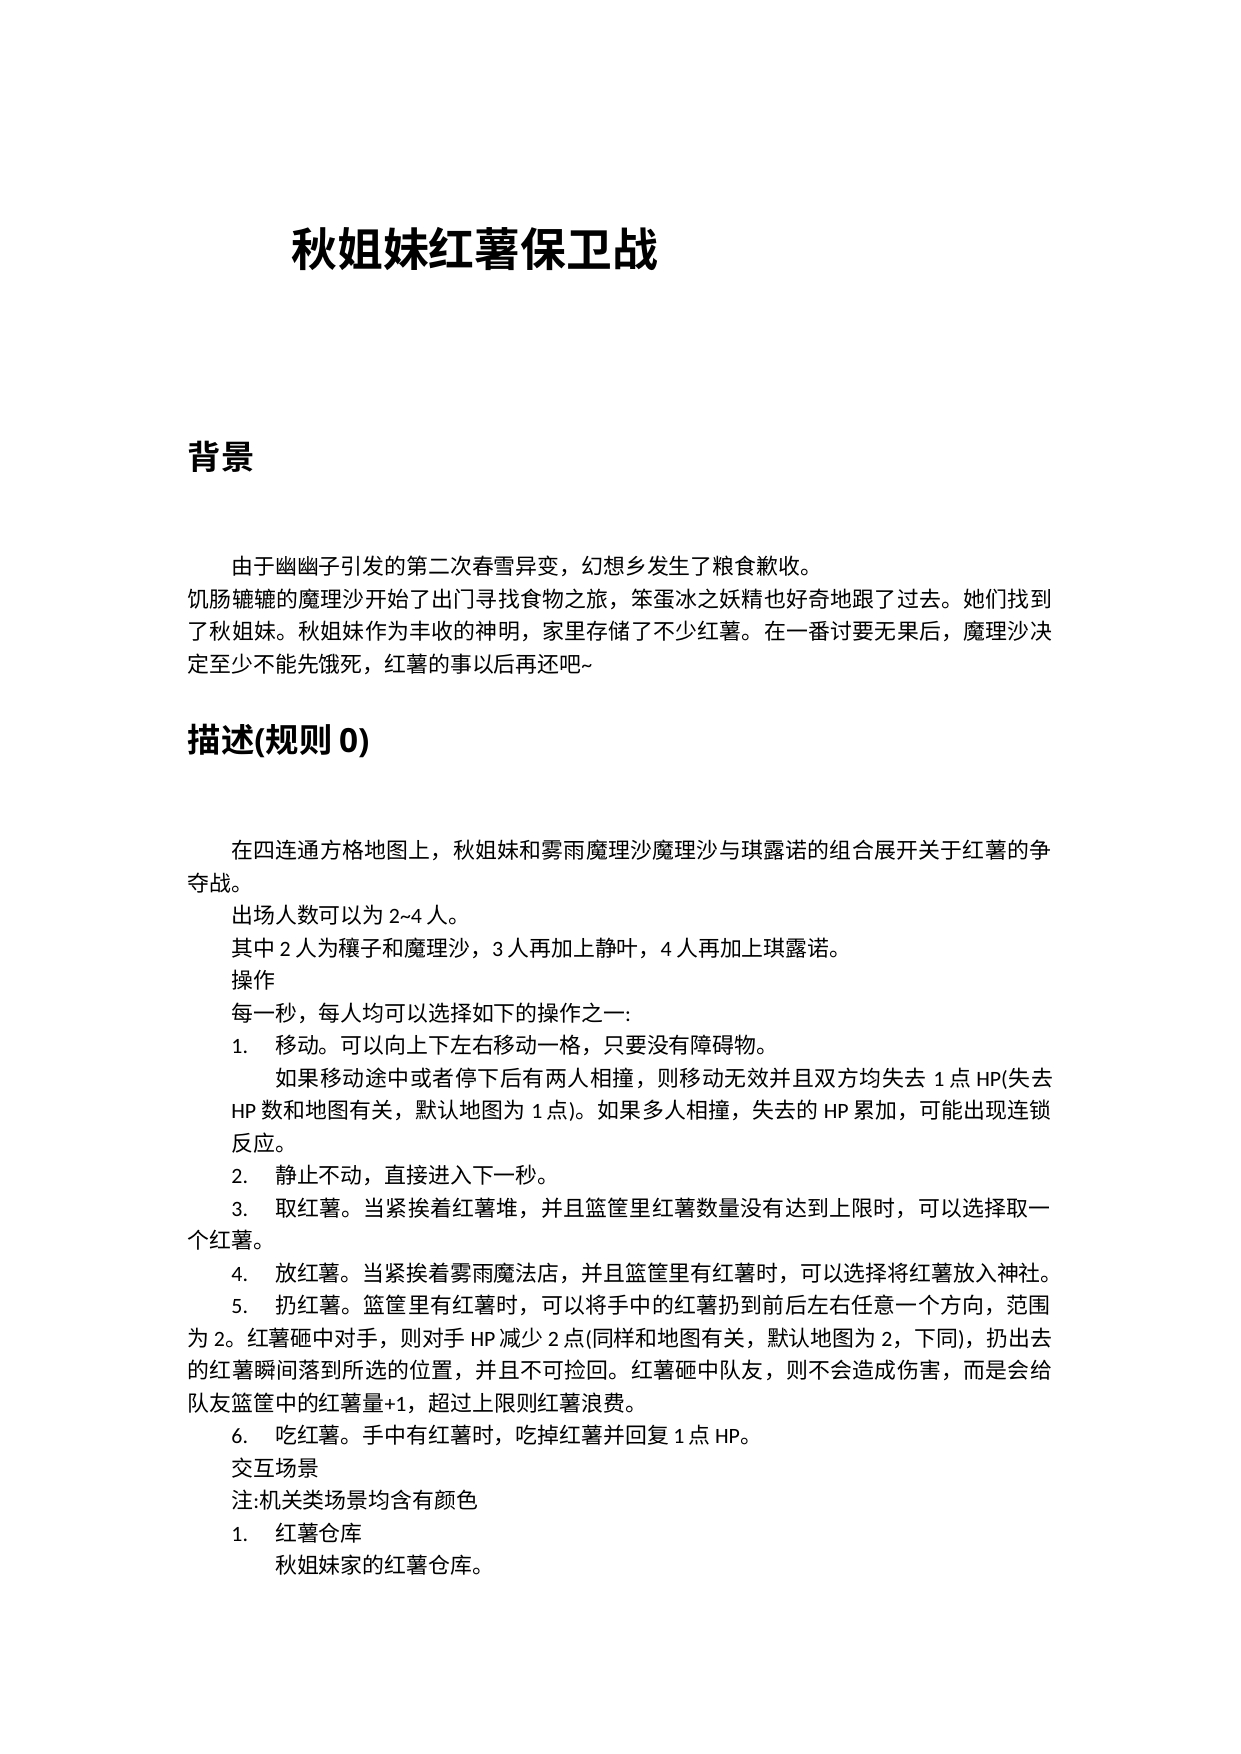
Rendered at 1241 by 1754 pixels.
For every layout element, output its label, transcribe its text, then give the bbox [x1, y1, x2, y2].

text 操作 [187, 963, 1053, 995]
list 静止不动，直接进入下一秒。 [187, 1158, 1053, 1190]
list 放红薯。当紧挨着雾雨魔法店，并且篮筐里有红薯时，可以选择将红薯放入神社。 [187, 1255, 1053, 1288]
list 扔红薯。篮筐里有红薯时，可以将手中的红薯扔到前后左右任意一个方向，范围为2。红薯砸中对手，则对手HP减少2点(同样和地图有关，默认地图为2，下同)，扔出去的红薯瞬间落到所选的位置，并且不可捡回。红薯砸中队友，则不会造成伤害，而是会给队友篮筐中的红薯量+1，超过上限则红薯浪费。 [187, 1288, 1053, 1418]
subtitle 背景 [187, 422, 1053, 487]
list 吃红薯。手中有红薯时，吃掉红薯并回复1点HP。 [187, 1418, 1053, 1450]
list 秋姐妹家的红薯仓库。 [231, 1548, 1053, 1580]
text 每一秒，每人均可以选择如下的操作之一: [187, 995, 1053, 1028]
list 交互场景 [231, 1450, 1053, 1483]
list 移动。可以向上下左右移动一格，只要没有障碍物。 [187, 1028, 1053, 1060]
list 注:机关类场景均含有颜色 [231, 1483, 1053, 1515]
subtitle 描述(规则0) [187, 706, 1053, 771]
text 饥肠辘辘的魔理沙开始了出门寻找食物之旅，笨蛋冰之妖精也好奇地跟了过去。她们找到了秋姐妹。秋姐妹作为丰收的神明，家里存储了不少红薯。在一番讨要无果后，魔理沙决定至少不能先饿死，红薯的事以后再还吧~ [187, 581, 1053, 679]
text 在四连通方格地图上，秋姐妹和雾雨魔理沙魔理沙与琪露诺的组合展开关于红薯的争夺战。 [187, 833, 1053, 898]
text 由于幽幽子引发的第二次春雪异变，幻想乡发生了粮食歉收。 [187, 549, 1053, 581]
text 其中2人为穰子和魔理沙，3人再加上静叶，4人再加上琪露诺。 [187, 930, 1053, 963]
text 出场人数可以为2~4人。 [187, 898, 1053, 930]
list 如果移动途中或者停下后有两人相撞，则移动无效并且双方均失去1点HP(失去HP数和地图有关，默认地图为1点)。如果多人相撞，失去的HP累加，可能出现连锁反应。 [231, 1060, 1053, 1158]
list 取红薯。当紧挨着红薯堆，并且篮筐里红薯数量没有达到上限时，可以选择取一个红薯。 [187, 1190, 1053, 1255]
subtitle 秋姐妹红薯保卫战 [187, 197, 1053, 295]
list 红薯仓库 [231, 1515, 1053, 1548]
